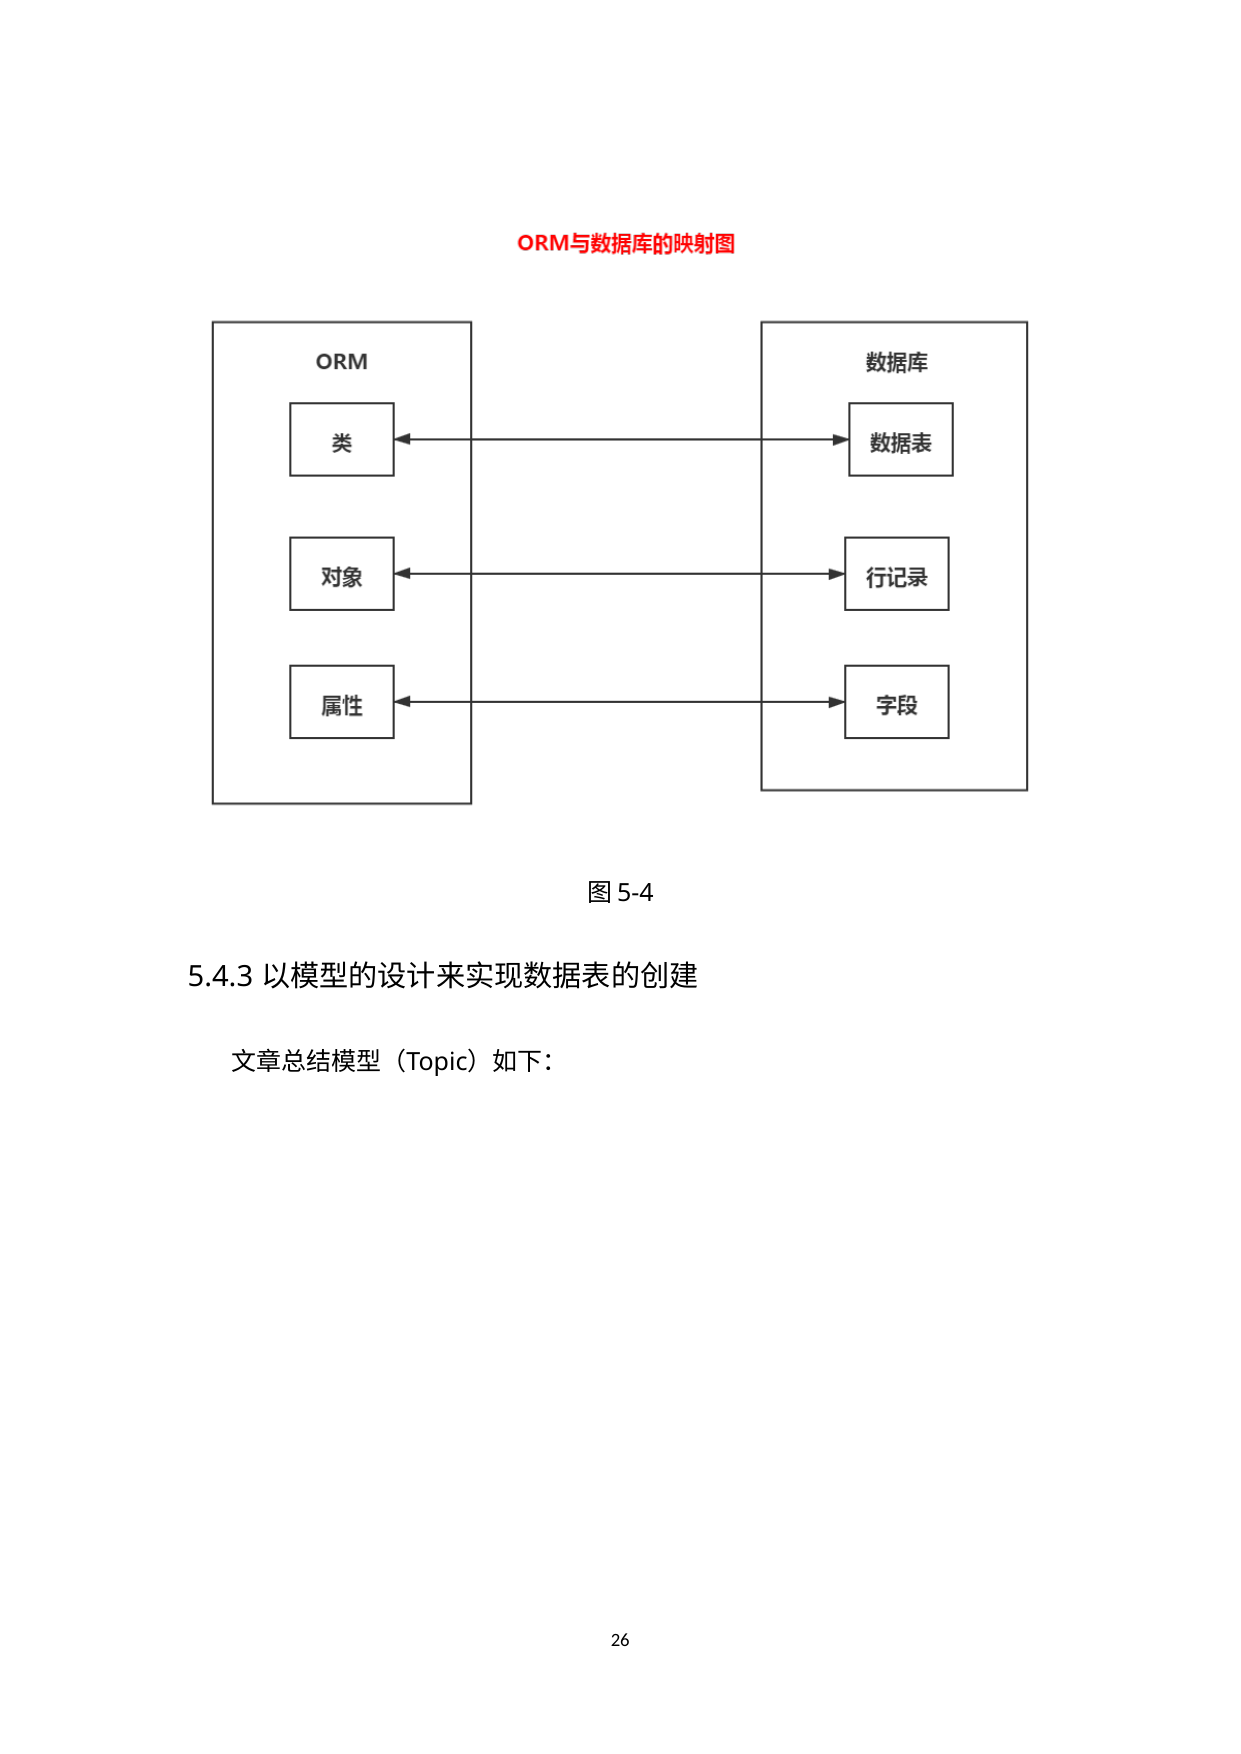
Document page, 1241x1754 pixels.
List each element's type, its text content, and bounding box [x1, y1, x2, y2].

text 文章总结模型（Topic）如下： [187, 1027, 1053, 1092]
subtitle 5.4.3 以模型的设计来实现数据表的创建 [187, 941, 1053, 1006]
text 图5-4 [187, 858, 1053, 923]
picture [187, 177, 1053, 829]
